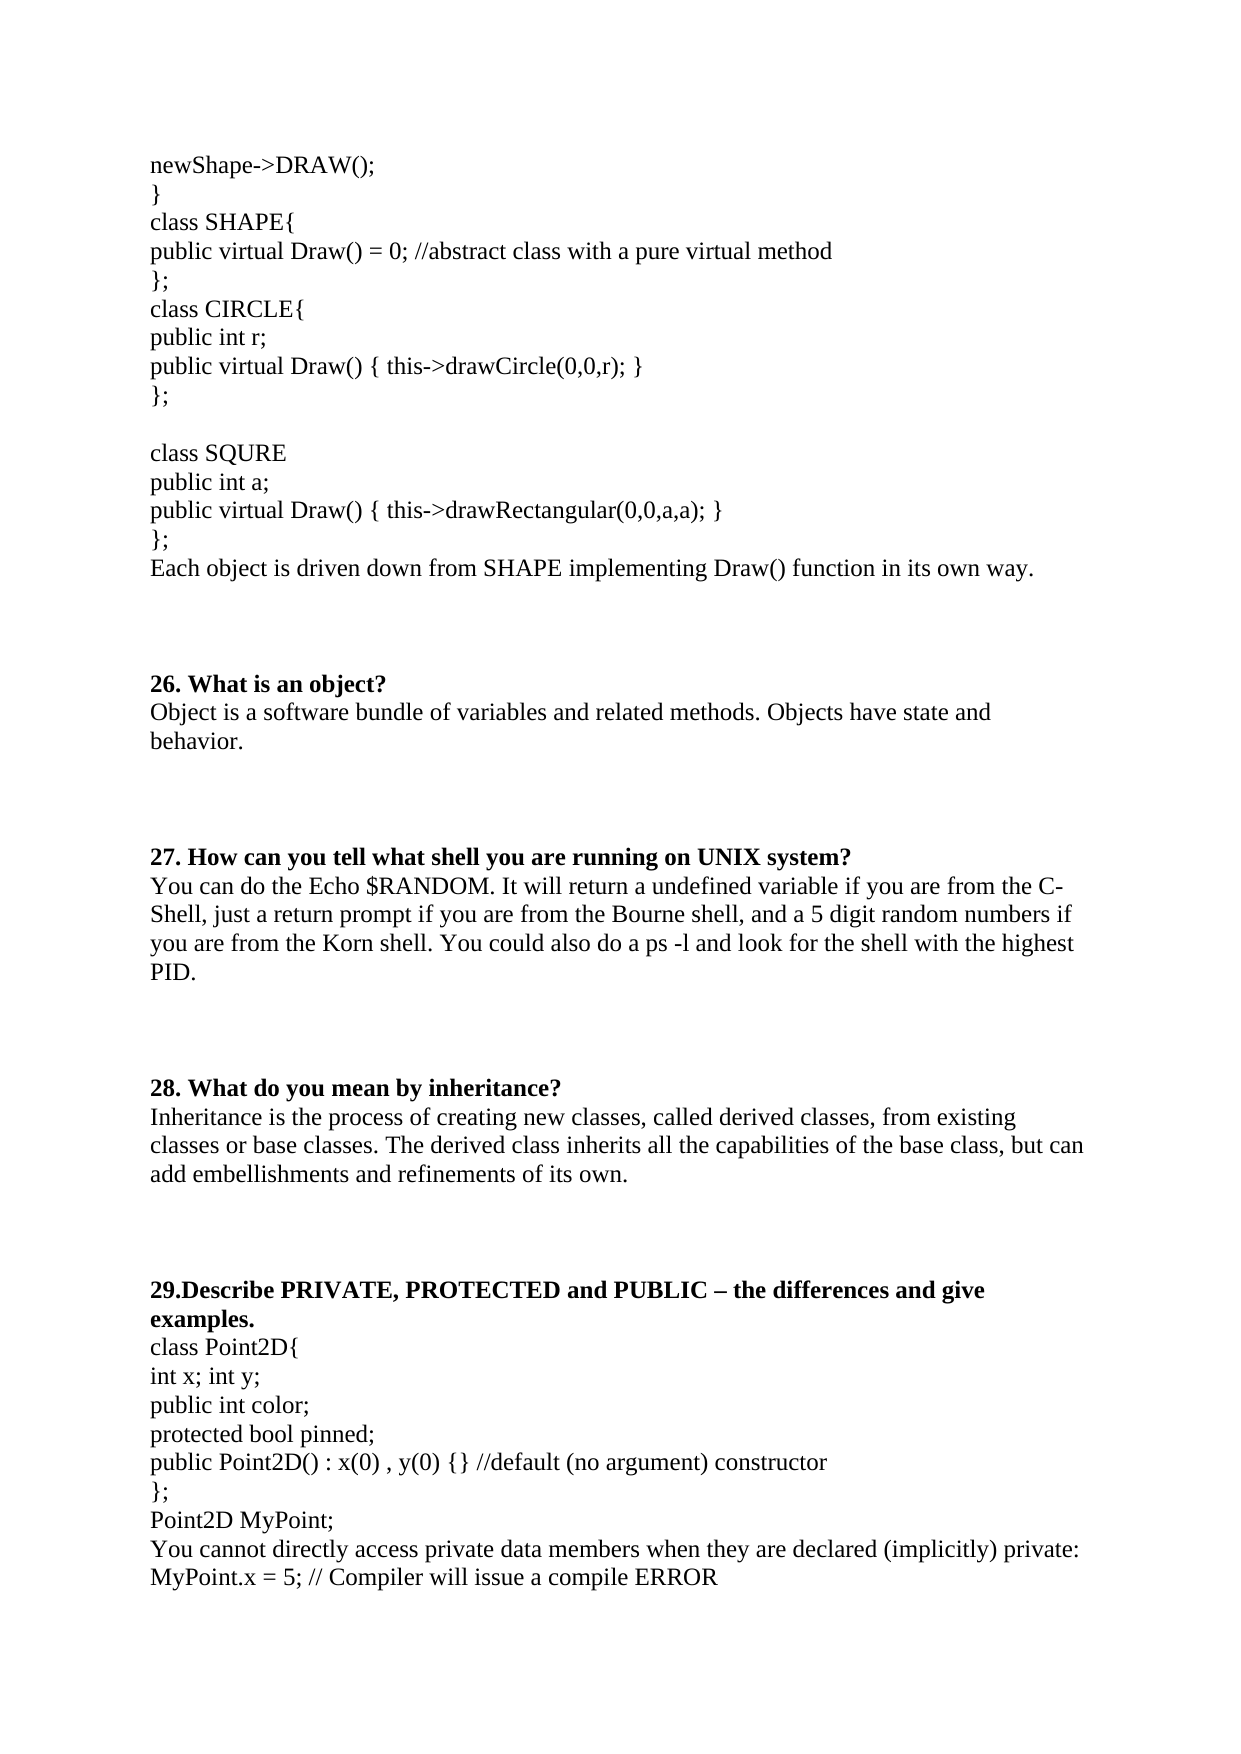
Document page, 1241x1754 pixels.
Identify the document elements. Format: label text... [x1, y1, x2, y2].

text 28. What do you mean by inheritance? Inheritance is the process of creating new classes, called derived classes, from existing classes or base classes. The derived class inherits all the capabilities of the base class, but can add embellishments and refinements of its own. [150, 1073, 1090, 1188]
text class SQURE public int a; public virtual Draw() { this->drawRectangular(0,0,a,a); } }; Each object is driven down from SHAPE implementing Draw() function in its own way. [150, 438, 1090, 582]
text 27. How can you tell what shell you are running on UNIX system? You can do the Echo $RANDOM. It will return a undefined variable if you are from the C-Shell, just a return prompt if you are from the Bourne shell, and a 5 digit random numbers if you are from the Korn shell. You could also do a ps -l and look for the shell with the highest PID. [150, 842, 1090, 986]
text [150, 150, 1090, 409]
text 26. What is an object? Object is a software bundle of variables and related methods. Objects have state and behavior. [150, 669, 1090, 755]
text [150, 1275, 1090, 1591]
